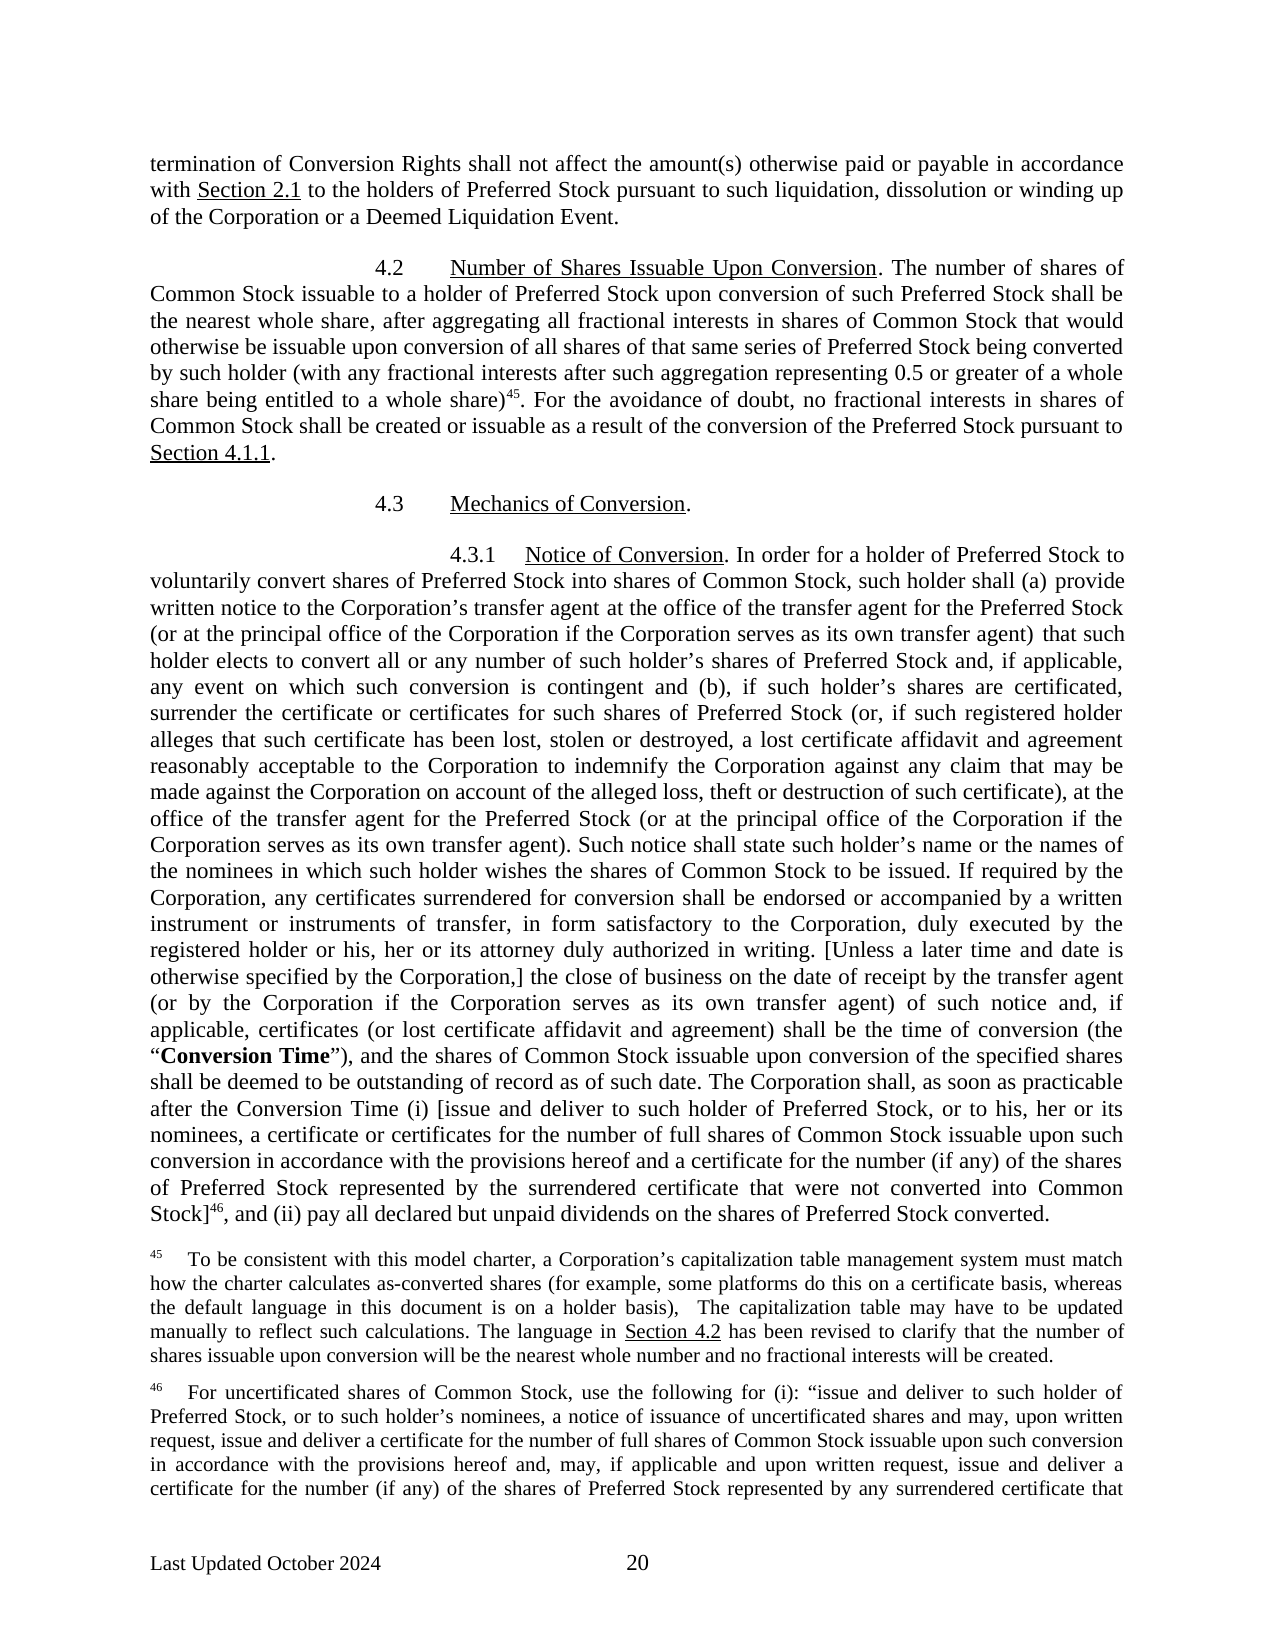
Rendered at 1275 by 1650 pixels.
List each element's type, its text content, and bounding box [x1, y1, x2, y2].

subtitle Mechanics of Conversion. [150, 490, 1125, 516]
subtitle Number of Shares Issuable Upon Conversion. The number of shares of Common Stock issuable to a holder of Preferred Stock upon conversion of such Preferred Stock shall be the nearest whole share, after aggregating all fractional interests in shares of Common Stock that would otherwise be issuable upon conversion of all shares of that same series of Preferred Stock being converted by such holder (with any fractional interests after such aggregation representing 0.5 or greater of a whole share being entitled to a whole share). For the avoidance of doubt, no fractional interests in shares of Common Stock shall be created or issuable as a result of the conversion of the Preferred Stock pursuant to Section 4.1.1. [150, 254, 1125, 465]
subtitle Notice of Conversion. In order for a holder of Preferred Stock to voluntarily convert shares of Preferred Stock into shares of Common Stock, such holder shall (a) provide written notice to the Corporation’s transfer agent at the office of the transfer agent for the Preferred Stock (or at the principal office of the Corporation if the Corporation serves as its own transfer agent) that such holder elects to convert all or any number of such holder’s shares of Preferred Stock and, if applicable, any event on which such conversion is contingent and (b), if such holder’s shares are certificated, surrender the certificate or certificates for such shares of Preferred Stock (or, if such registered holder alleges that such certificate has been lost, stolen or destroyed, a lost certificate affidavit and agreement reasonably acceptable to the Corporation to indemnify the Corporation against any claim that may be made against the Corporation on account of the alleged loss, theft or destruction of such certificate), at the office of the transfer agent for the Preferred Stock (or at the principal office of the Corporation if the Corporation serves as its own transfer agent). Such notice shall state such holder’s name or the names of the nominees in which such holder wishes the shares of Common Stock to be issued. If required by the Corporation, any certificates surrendered for conversion shall be endorsed or accompanied by a written instrument or instruments of transfer, in form satisfactory to the Corporation, duly executed by the registered holder or his, her or its attorney duly authorized in writing. [Unless a later time and date is otherwise specified by the Corporation,] the close of business on the date of receipt by the transfer agent (or by the Corporation if the Corporation serves as its own transfer agent) of such notice and, if applicable, certificates (or lost certificate affidavit and agreement) shall be the time of conversion (the “Conversion Time”), and the shares of Common Stock issuable upon conversion of the specified shares shall be deemed to be outstanding of record as of such date. The Corporation shall, as soon as practicable after the Conversion Time (i) [issue and deliver to such holder of Preferred Stock, or to his, her or its nominees, a certificate or certificates for the number of full shares of Common Stock issuable upon such conversion in accordance with the provisions hereof and a certificate for the number (if any) of the shares of Preferred Stock represented by the surrendered certificate that were not converted into Common Stock], and (ii) pay all declared but unpaid dividends on the shares of Preferred Stock converted. [150, 541, 1125, 1226]
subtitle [150, 150, 1125, 229]
